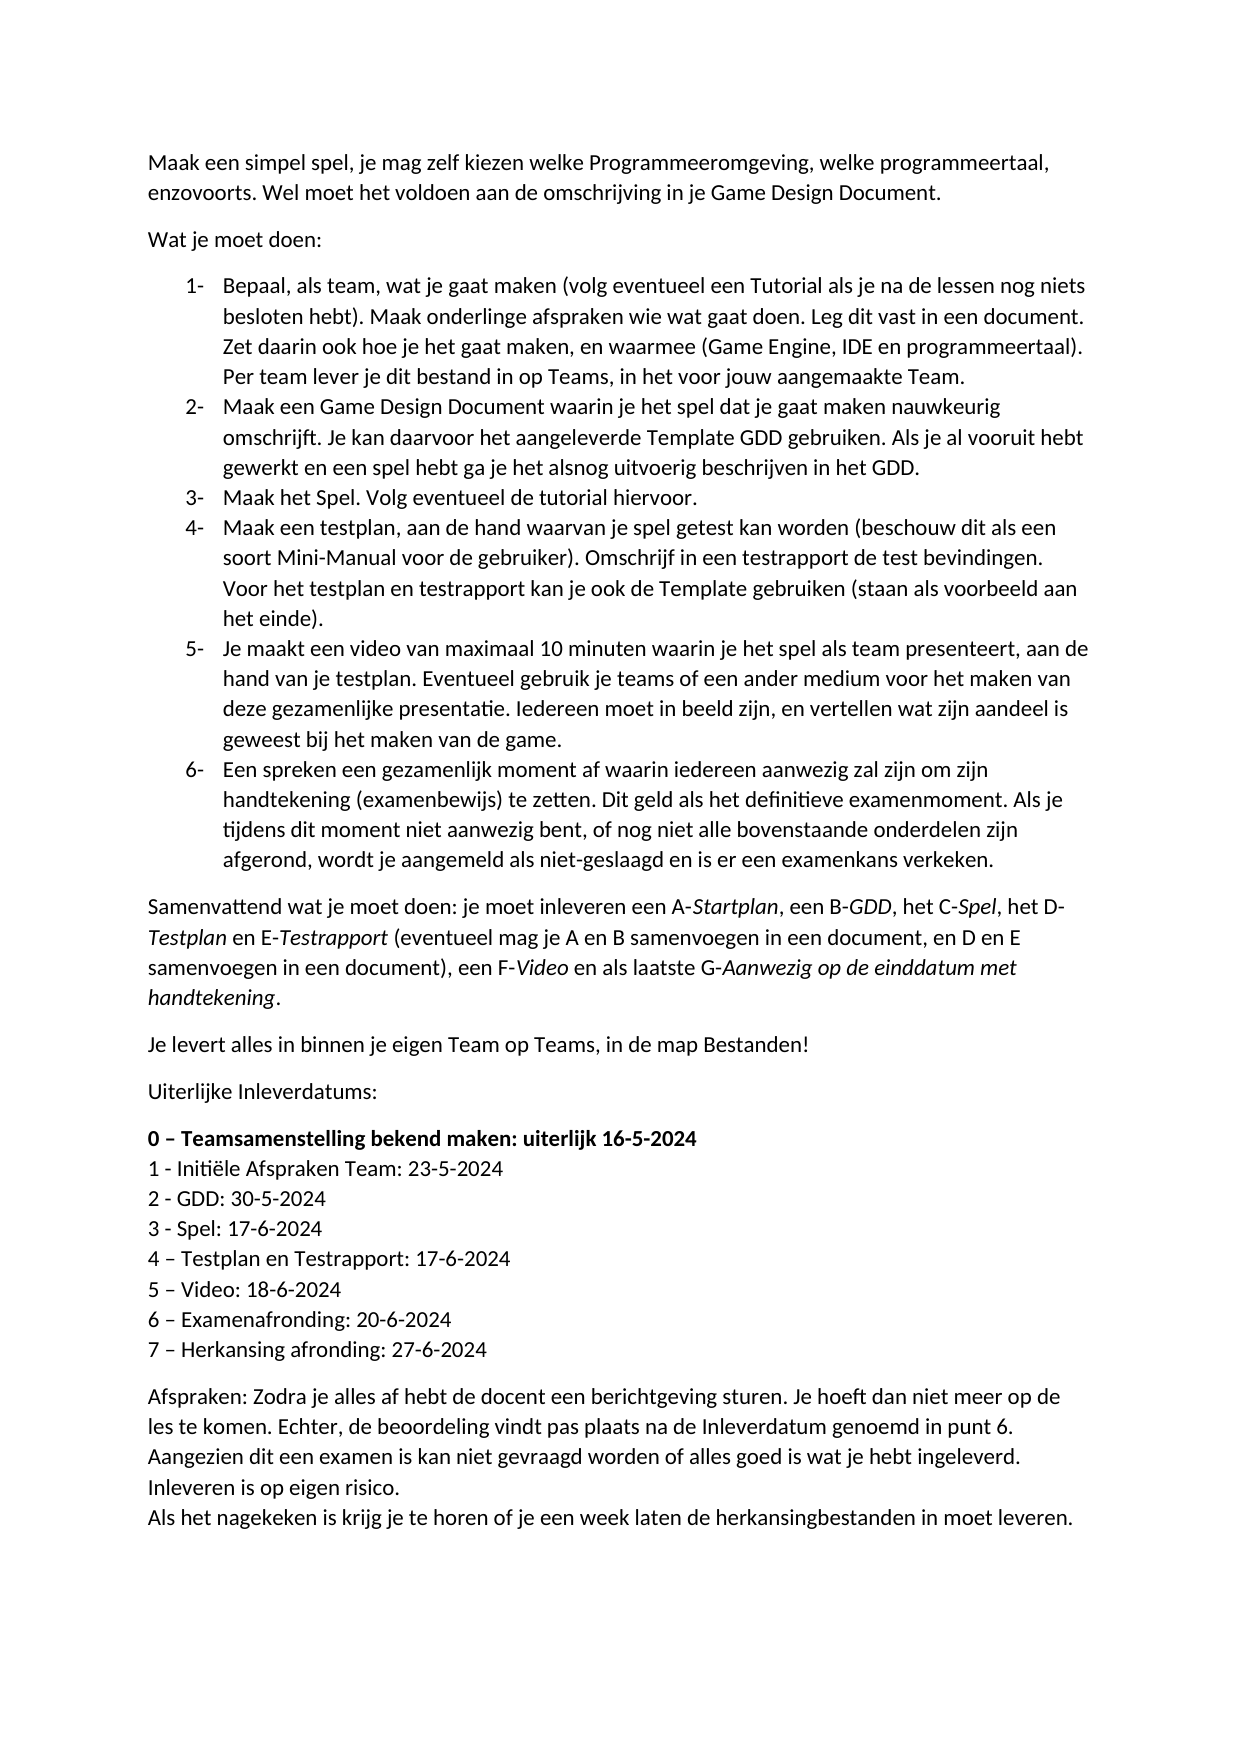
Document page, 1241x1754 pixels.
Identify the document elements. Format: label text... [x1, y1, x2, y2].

text Afspraken: Zodra je alles af hebt de docent een berichtgeving sturen. Je hoeft dan niet meer op de les te komen. Echter, de beoordeling vindt pas plaats na de Inleverdatum genoemd in punt 6. Aangezien dit een examen is kan niet gevraagd worden of alles goed is wat je hebt ingeleverd. Inleveren is op eigen risico. Als het nagekeken is krijg je te horen of je een week laten de herkansingbestanden in moet leveren. [148, 1382, 1093, 1561]
list Maak een Game Design Document waarin je het spel dat je gaat maken nauwkeurig omschrijft. Je kan daarvoor het aangeleverde Template GDD gebruiken. Als je al vooruit hebt gewerkt en een spel hebt ga je het alsnog uitvoerig beschrijven in het GDD. [185, 392, 1093, 481]
list Bepaal, als team, wat je gaat maken (volg eventueel een Tutorial als je na de lessen nog niets besloten hebt). Maak onderlinge afspraken wie wat gaat doen. Leg dit vast in een document. Zet daarin ook hoe je het gaat maken, en waarmee (Game Engine, IDE en programmeertaal). Per team lever je dit bestand in op Teams, in het voor jouw aangemaakte Team. [185, 272, 1093, 390]
text Samenvattend wat je moet doen: je moet inleveren een A-Startplan, een B-GDD, het C-Spel, het D-Testplan en E-Testrapport (eventueel mag je A en B samenvoegen in een document, en D en E samenvoegen in een document), een F-Video en als laatste G-Aanwezig op de einddatum met handtekening. [148, 892, 1093, 1011]
text Maak een simpel spel, je mag zelf kiezen welke Programmeeromgeving, welke programmeertaal, enzovoorts. Wel moet het voldoen aan de omschrijving in je Game Design Document. [148, 148, 1093, 206]
text Uiterlijke Inleverdatums: [148, 1077, 1093, 1105]
list Maak het Spel. Volg eventueel de tutorial hiervoor. [185, 483, 1093, 511]
text Wat je moet doen: [148, 225, 1093, 253]
list Je maakt een video van maximaal 10 minuten waarin je het spel als team presenteert, aan de hand van je testplan. Eventueel gebruik je teams of een ander medium voor het maken van deze gezamenlijke presentatie. Iedereen moet in beeld zijn, en vertellen wat zijn aandeel is geweest bij het maken van de game. [185, 634, 1093, 753]
list Een spreken een gezamenlijk moment af waarin iedereen aanwezig zal zijn om zijn handtekening (examenbewijs) te zetten. Dit geld als het definitieve examenmoment. Als je tijdens dit moment niet aanwezig bent, of nog niet alle bovenstaande onderdelen zijn afgerond, wordt je aangemeld als niet-geslaagd en is er een examenkans verkeken. [185, 755, 1093, 873]
text Je levert alles in binnen je eigen Team op Teams, in de map Bestanden! [148, 1030, 1093, 1058]
list Maak een testplan, aan de hand waarvan je spel getest kan worden (beschouw dit als een soort Mini-Manual voor de gebruiker). Omschrijf in een testrapport de test bevindingen. Voor het testplan en testrapport kan je ook de Template gebruiken (staan als voorbeeld aan het einde). [185, 513, 1093, 632]
text 0 – Teamsamenstelling bekend maken: uiterlijk 16-5-2024 1 - Initiële Afspraken Team: 23-5-2024 2 - GDD: 30-5-2024 3 - Spel: 17-6-2024 4 – Testplan en Testrapport: 17-6-2024 5 – Video: 18-6-2024 6 – Examenafronding: 20-6-2024 7 – Herkansing afronding: 27-6-2024 [148, 1124, 1093, 1363]
